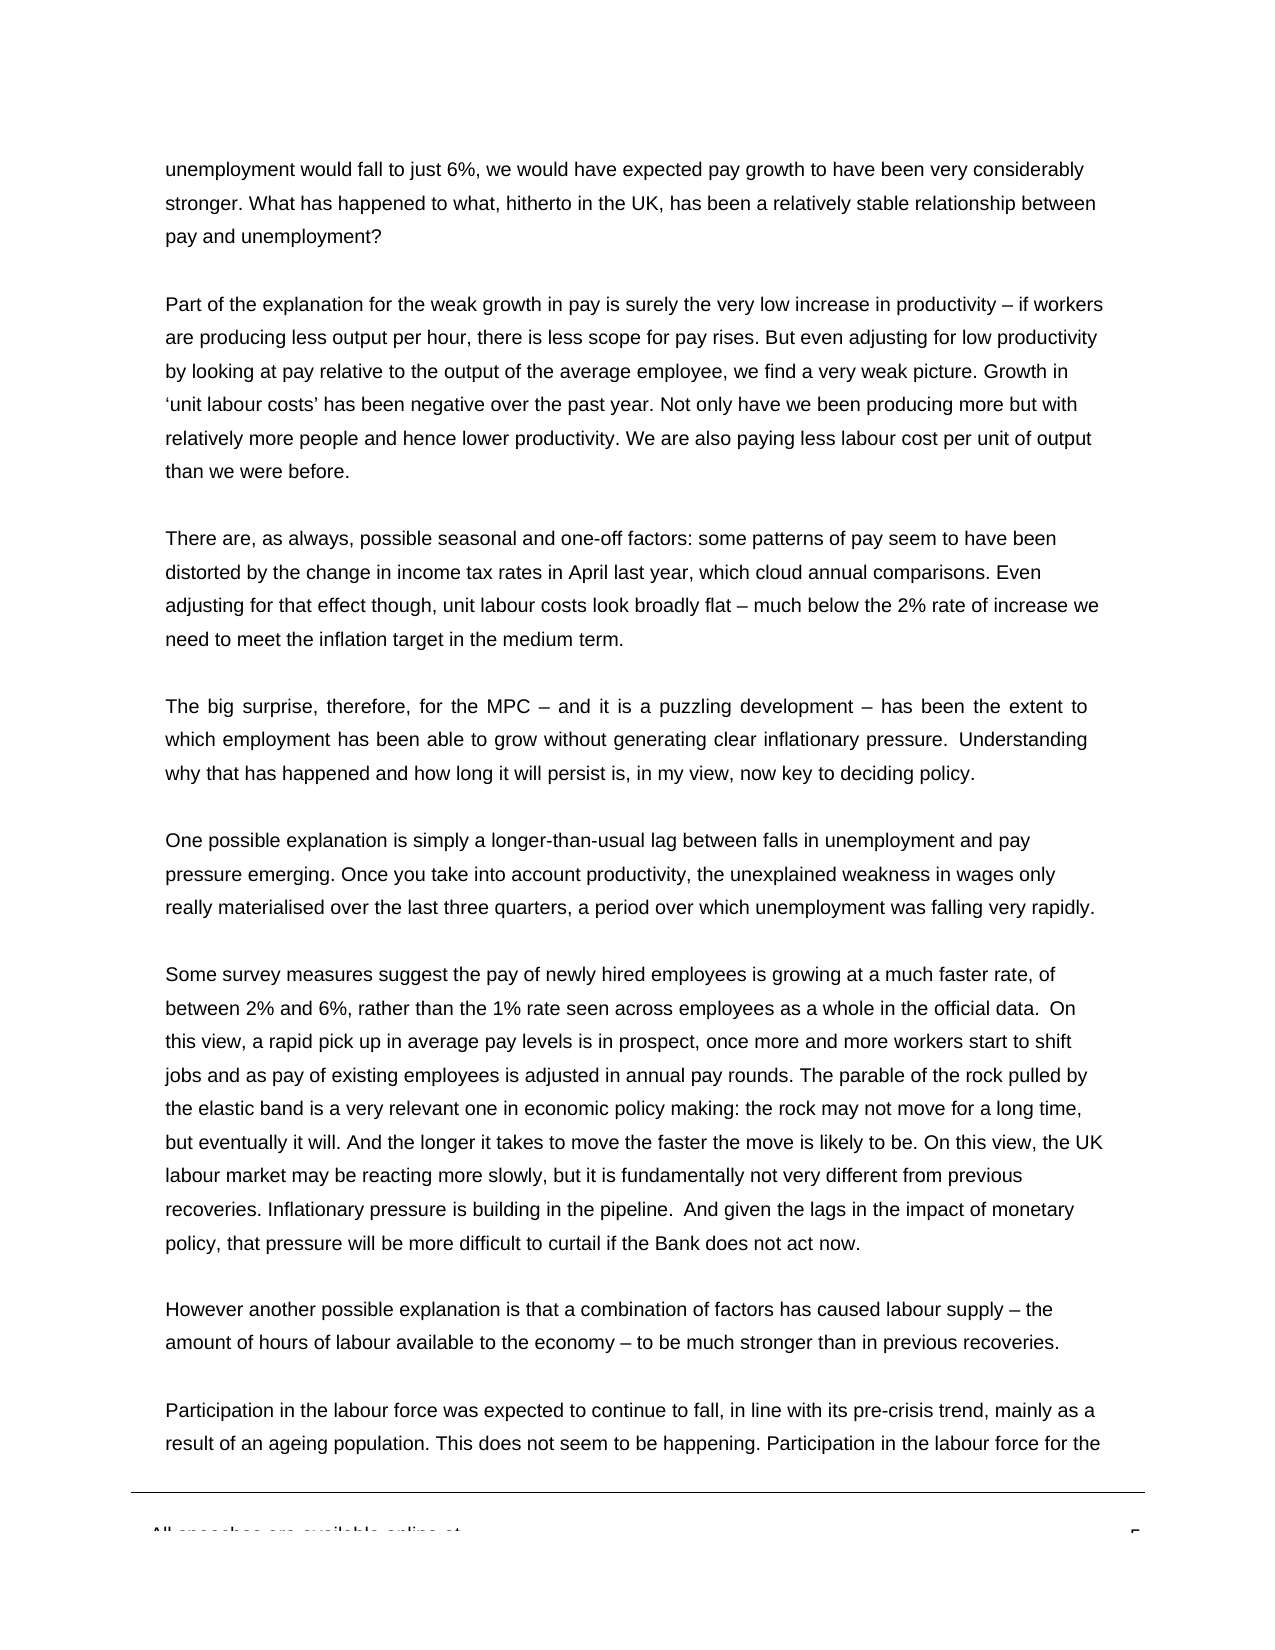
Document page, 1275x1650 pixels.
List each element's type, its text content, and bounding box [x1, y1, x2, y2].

text Part of the explanation for the weak growth in pay is surely the very low increase in productivity – if workers are producing less output per hour, there is less scope for pay rises. But even adjusting for low productivity by looking at pay relative to the output of the average employee, we find a very weak picture. Growth in ‘unit labour costs’ has been negative over the past year. Not only have we been producing more but with relatively more people and hence lower productivity. We are also paying less labour cost per unit of output than we were before. [165, 292, 1107, 483]
text Participation in the labour force was expected to continue to fall, in line with its pre-crisis trend, mainly as a result of an ageing population. This does not seem to be happening. Participation in the labour force for the [165, 1398, 1107, 1454]
text The big surprise, therefore, for the MPC – and it is a puzzling development – has been the extent to which employment has been able to grow without generating clear inflationary pressure. Understanding why that has happened and how long it will persist is, in my view, now key to deciding policy. [165, 695, 1088, 784]
text unemployment would fall to just 6%, we would have expected pay growth to have been very considerably stronger. What has happened to what, hitherto in the UK, has been a relatively stable relationship between pay and unemployment? [165, 158, 1107, 248]
text One possible explanation is simply a longer-than-usual lag between falls in unemployment and pay pressure emerging. Once you take into account productivity, the unexplained weakness in wages only really materialised over the last three quarters, a period over which unemployment was falling very rapidly. [165, 829, 1107, 919]
text Some survey measures suggest the pay of newly hired employees is growing at a much faster rate, of between 2% and 6%, rather than the 1% rate seen across employees as a whole in the official data. On this view, a rapid pick up in average pay levels is in prospect, once more and more workers start to shift jobs and as pay of existing employees is adjusted in annual pay rounds. The parable of the rock pulled by the elastic band is a very relevant one in economic policy making: the rock may not move for a long time, but eventually it will. And the longer it takes to move the faster the move is likely to be. On this view, the UK labour market may be reacting more slowly, but it is fundamentally not very different from previous recoveries. Inflationary pressure is building in the pipeline. And given the lags in the impact of monetary policy, that pressure will be more difficult to curtail if the Bank does not act now. [165, 963, 1107, 1254]
text However another possible explanation is that a combination of factors has caused labour supply – the amount of hours of labour available to the economy – to be much stronger than in previous recoveries. [165, 1298, 1063, 1354]
text There are, as always, possible seasonal and one-off factors: some patterns of pay seem to have been distorted by the change in income tax rates in April last year, which cloud annual comparisons. Even adjusting for that effect though, unit labour costs look broadly flat – much below the 2% rate of increase we need to meet the inflation target in the medium term. [165, 527, 1107, 650]
